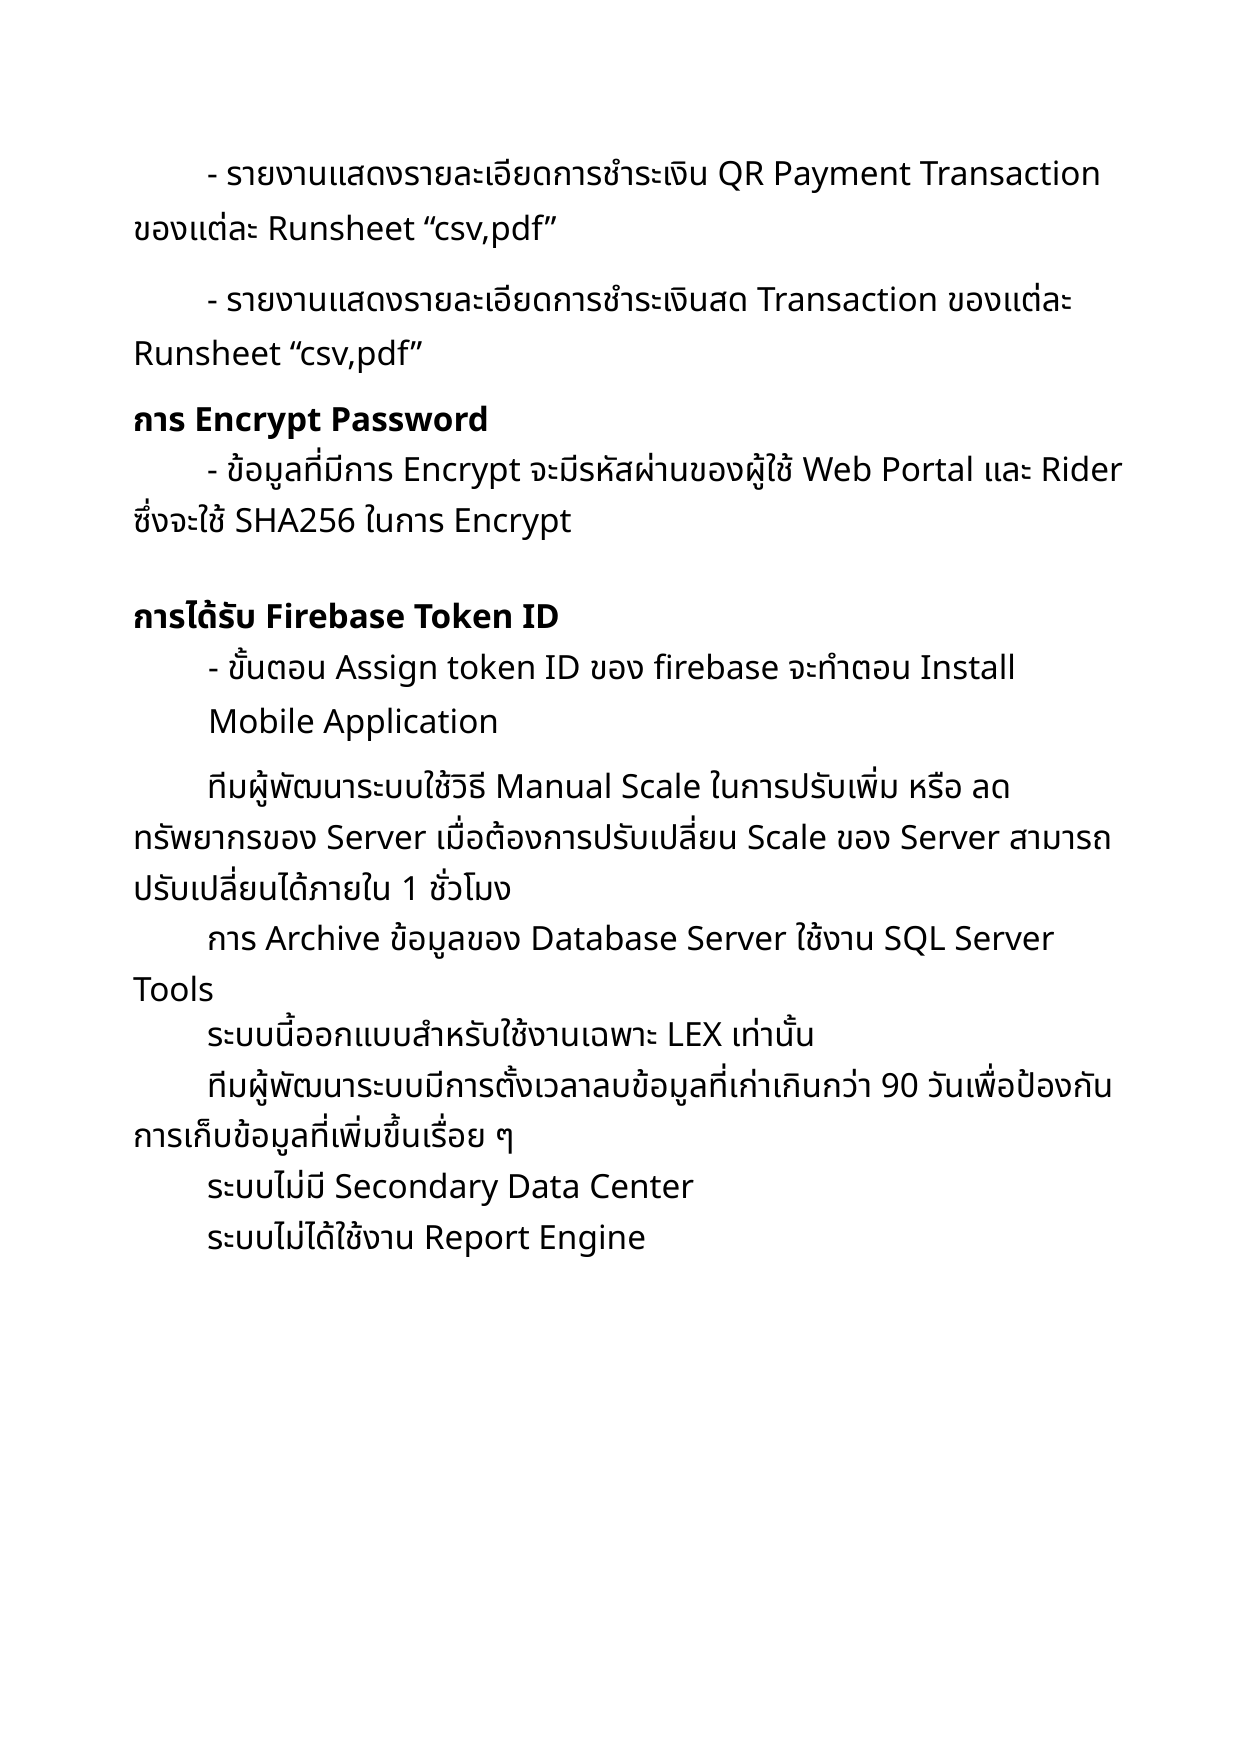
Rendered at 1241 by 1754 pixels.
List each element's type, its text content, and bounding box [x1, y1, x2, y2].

text ทีมผู้พัฒนาระบบมีการตั้งเวลาลบข้อมูลที่เก่าเกินกว่า 90 วันเพื่อป้องกันการเก็บข้อมูลที่เพิ่มขึ้นเรื่อย ๆ [133, 1062, 1125, 1163]
text การ Archive ข้อมูลของ Database Server ใช้งาน SQL Server Tools [133, 915, 1125, 1011]
text - ขั้นตอน Assign token ID ของ firebase จะทำตอน Install Mobile Application [208, 643, 1125, 743]
text ทีมผู้พัฒนาระบบใช้วิธี Manual Scale ในการปรับเพิ่ม หรือ ลดทรัพยากรของ Server เมื่อต้องการปรับเปลี่ยน Scale ของ Server สามารถปรับเปลี่ยนได้ภายใน 1 ชั่วโมง [133, 763, 1125, 915]
text - ข้อมูลที่มีการ Encrypt จะมีรหัสผ่านของผู้ใช้ Web Portal และ Rider ซึ่งจะใช้ SHA256 ในการ Encrypt [133, 446, 1125, 547]
text การ Encrypt Password [133, 396, 1125, 446]
text ระบบไม่มี Secondary Data Center [133, 1163, 1125, 1213]
text - รายงานแสดงรายละเอียดการชำระเงินสด Transaction ของแต่ละ Runsheet “csv,pdf” [133, 276, 1125, 375]
text ระบบนี้ออกแบบสำหรับใช้งานเฉพาะ LEX เท่านั้น [133, 1011, 1125, 1062]
text การได้รับ Firebase Token ID [133, 593, 1125, 643]
text ระบบไม่ได้ใช้งาน Report Engine [133, 1213, 1125, 1264]
text - รายงานแสดงรายละเอียดการชำระเงิน QR Payment Transaction ของแต่ละ Runsheet “csv,pdf” [133, 150, 1125, 255]
